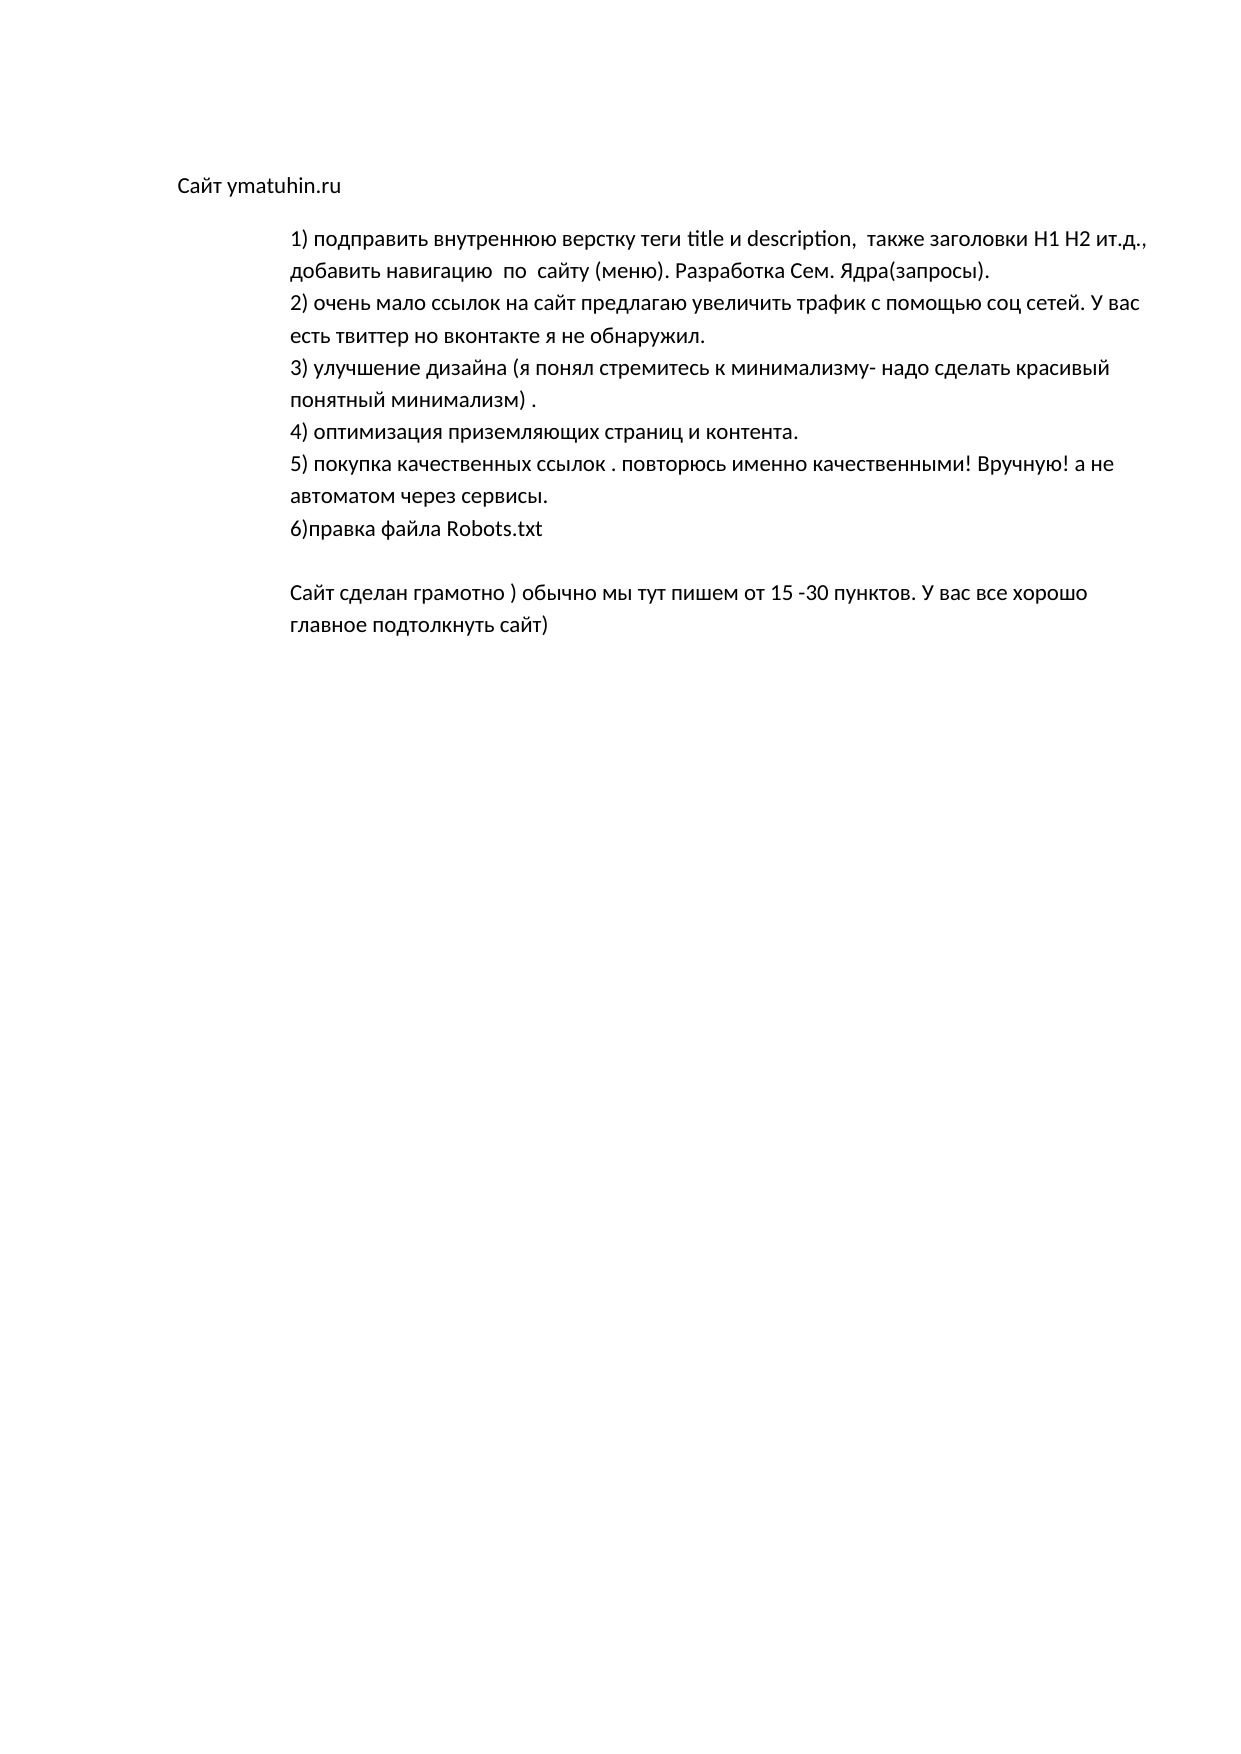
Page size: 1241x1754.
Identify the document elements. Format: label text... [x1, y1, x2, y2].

text Сайт ymatuhin.ru [177, 171, 1152, 199]
list 2) очень мало ссылок на сайт предлагаю увеличить трафик с помощью соц сетей. У вас есть твиттер но вконтакте я не обнаружил. [290, 288, 1152, 349]
list 6)правка файла Robots.txt [290, 514, 1152, 542]
list 3) улучшение дизайна (я понял стремитесь к минимализму- надо сделать красивый понятный минимализм) . [290, 353, 1152, 413]
list Сайт сделан грамотно ) обычно мы тут пишем от 15 -30 пунктов. У вас все хорошо главное подтолкнуть сайт) [290, 578, 1152, 638]
list 4) оптимизация приземляющих страниц и контента. [290, 417, 1152, 445]
list 5) покупка качественных ссылок . повторюсь именно качественными! Вручную! а не автоматом через сервисы. [290, 449, 1152, 510]
list 1) подправить внутреннюю верстку теги title и description, также заголовки H1 H2 ит.д., добавить навигацию по сайту (меню). Разработка Сем. Ядра(запросы). [290, 224, 1152, 284]
